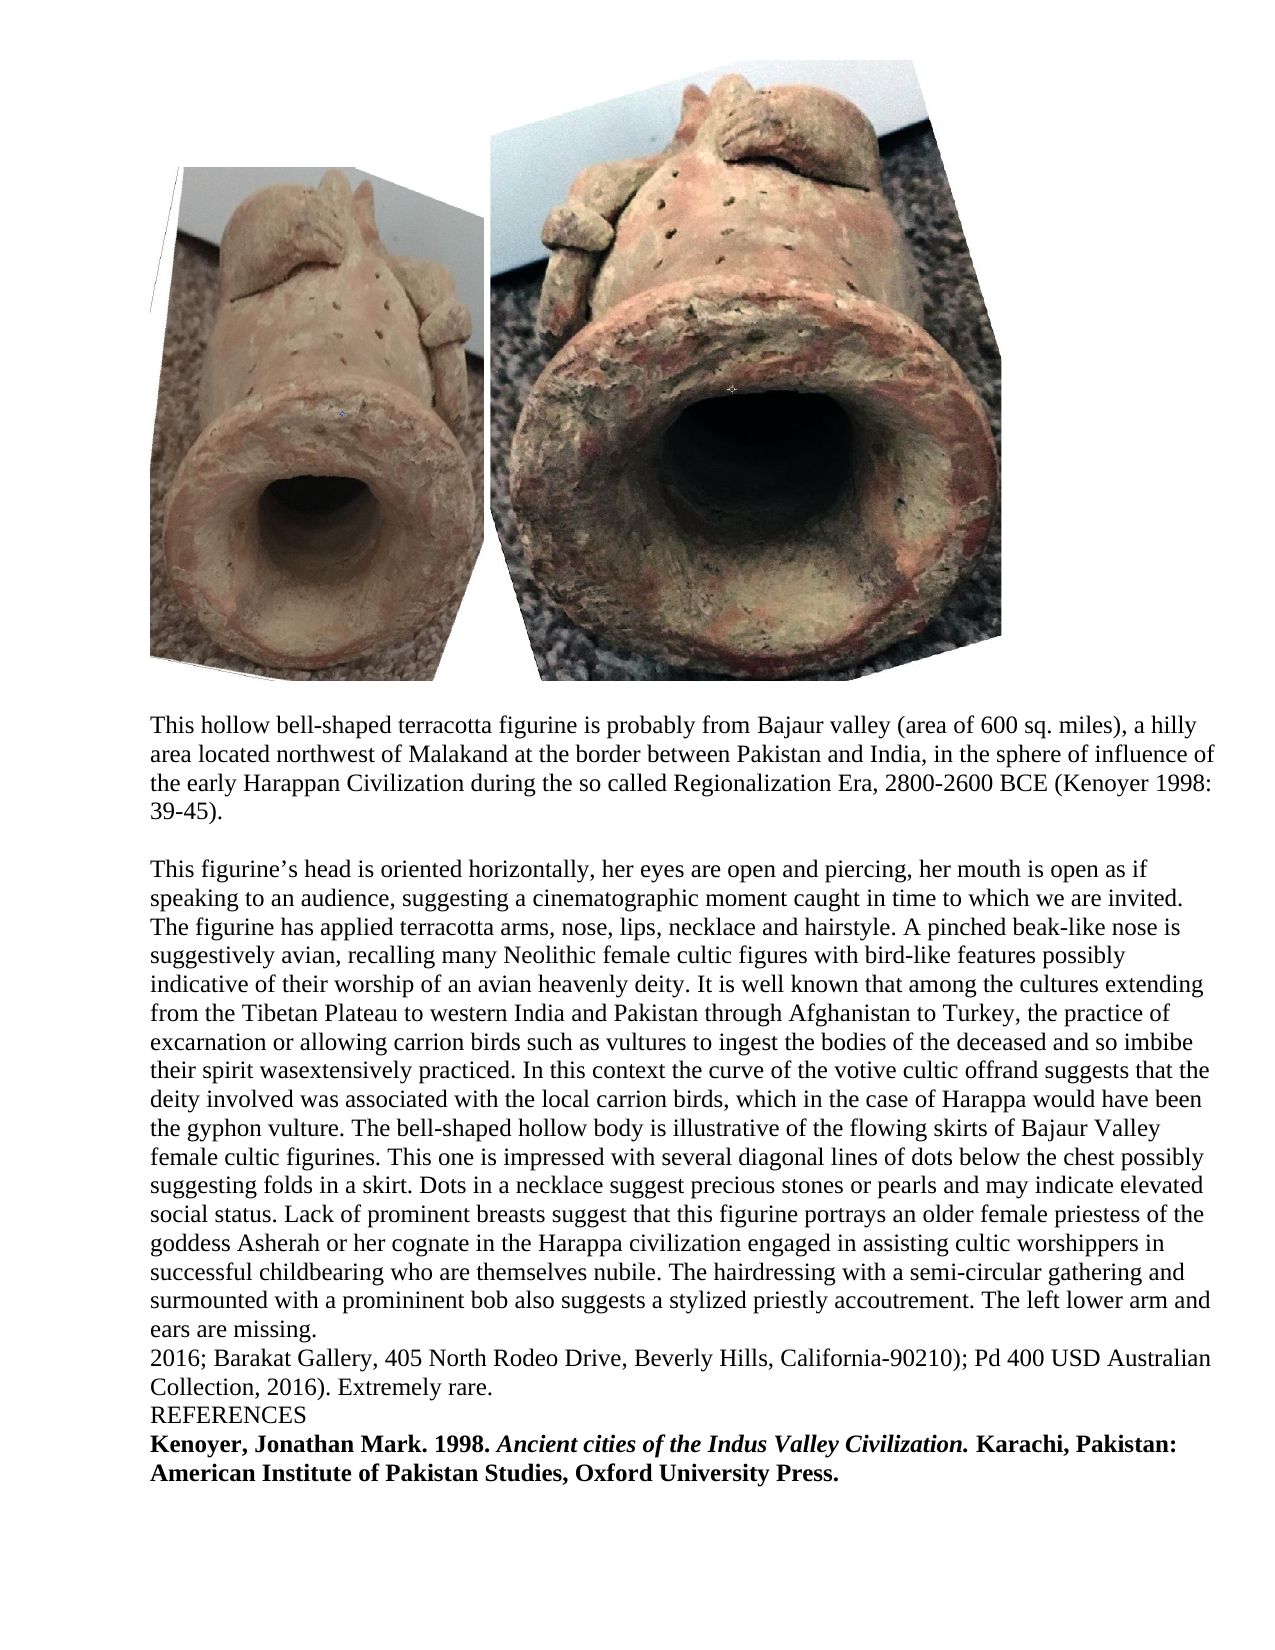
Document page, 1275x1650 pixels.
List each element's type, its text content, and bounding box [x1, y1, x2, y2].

text Kenoyer, Jonathan Mark. 1998. Ancient cities of the Indus Valley Civilization. Karachi, Pakistan: American Institute of Pakistan Studies, Oxford University Press. [150, 1429, 1215, 1487]
picture [150, 167, 484, 681]
picture [490, 60, 1002, 681]
text This figurine’s head is oriented horizontally, her eyes are open and piercing, her mouth is open as if speaking to an audience, suggesting a cinematographic moment caught in time to which we are invited. The figurine has applied terracotta arms, nose, lips, necklace and hairstyle. A pinched beak-like nose is suggestively avian, recalling many Neolithic female cultic figures with bird-like features possibly indicative of their worship of an avian heavenly deity. It is well known that among the cultures extending from the Tibetan Plateau to western India and Pakistan through Afghanistan to Turkey, the practice of excarnation or allowing carrion birds such as vultures to ingest the bodies of the deceased and so imbibe their spirit wasextensively practiced. In this context the curve of the votive cultic offrand suggests that the deity involved was associated with the local carrion birds, which in the case of Harappa would have been the gyphon vulture. The bell-shaped hollow body is illustrative of the flowing skirts of Bajaur Valley female cultic figurines. This one is impressed with several diagonal lines of dots below the chest possibly suggesting folds in a skirt. Dots in a necklace suggest precious stones or pearls and may indicate elevated social status. Lack of prominent breasts suggest that this figurine portrays an older female priestess of the goddess Asherah or her cognate in the Harappa civilization engaged in assisting cultic worshippers in successful childbearing who are themselves nubile. The hairdressing with a semi-circular gathering and surmounted with a promininent bob also suggests a stylized priestly accoutrement. The left lower arm and ears are missing. [150, 854, 1215, 1343]
subtitle This hollow bell-shaped terracotta figurine is probably from Bajaur valley (area of 600 sq. miles), a hilly area located northwest of Malakand at the border between Pakistan and India, in the sphere of influence of the early Harappan Civilization during the so called Regionalization Era, 2800-2600 BCE (Kenoyer 1998: 39-45). [150, 710, 1215, 825]
text REFERENCES [150, 1401, 1215, 1429]
text 2016; Barakat Gallery, 405 North Rodeo Drive, Beverly Hills, California-90210); Pd 400 USD Australian Collection, 2016). Extremely rare. [150, 1343, 1215, 1401]
